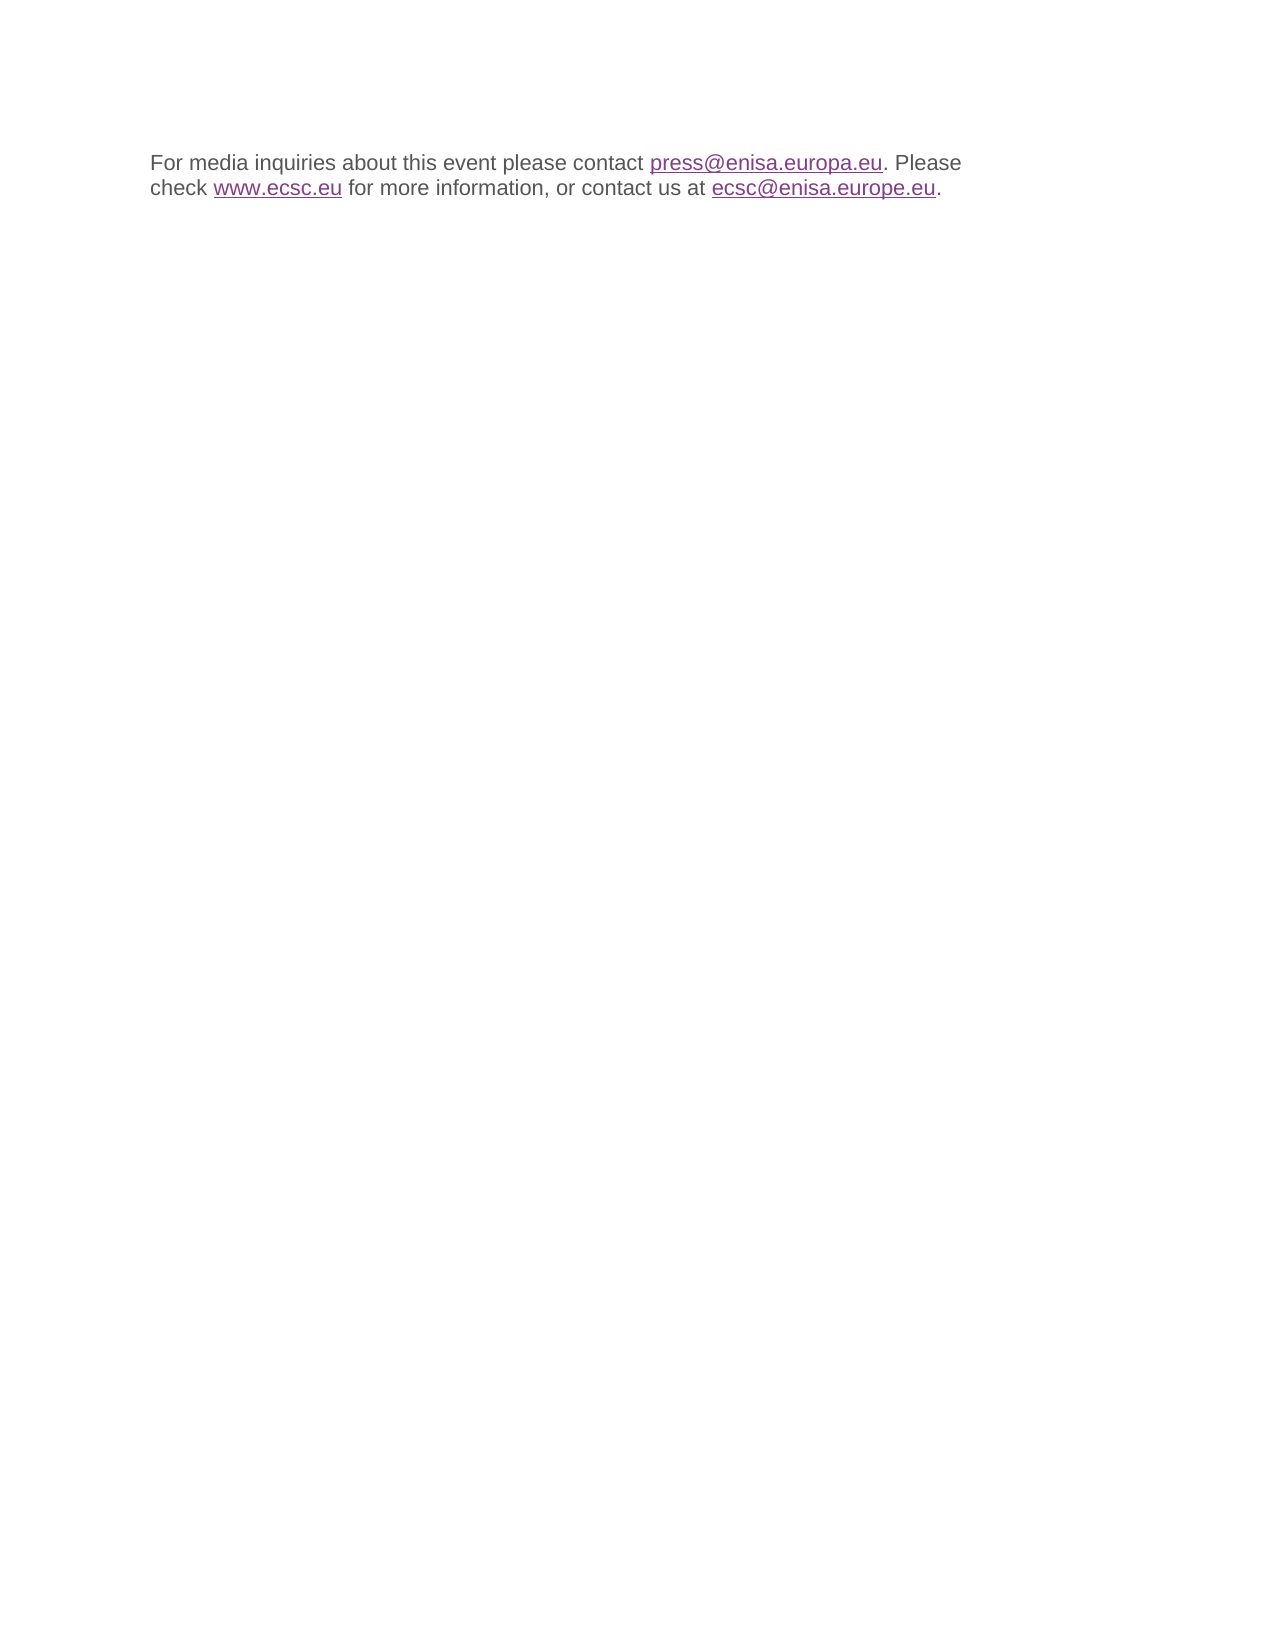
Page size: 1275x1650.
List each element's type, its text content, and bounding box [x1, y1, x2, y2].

text For media inquiries about this event please contact press@enisa.europa.eu. Please check www.ecsc.eu for more information, or contact us at ecsc@enisa.europe.eu. [150, 150, 1125, 200]
